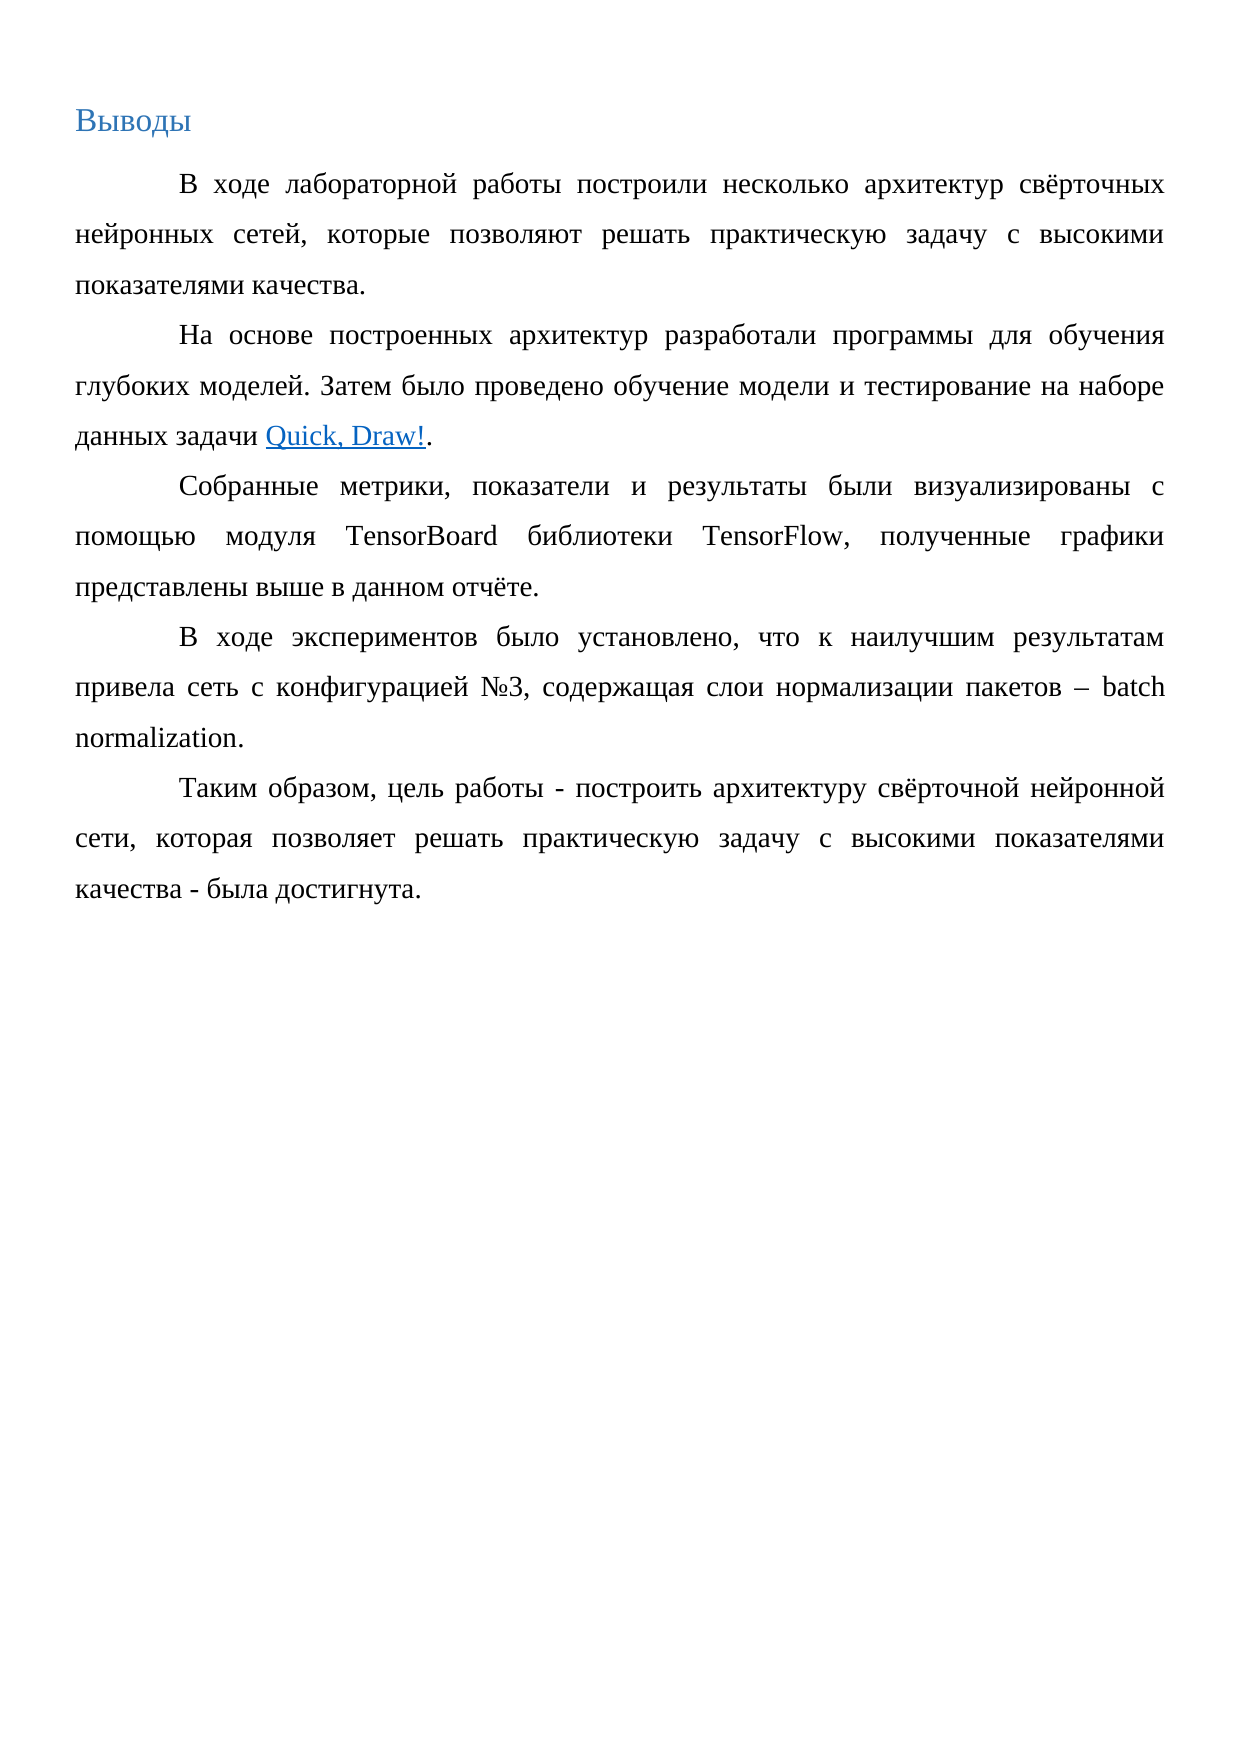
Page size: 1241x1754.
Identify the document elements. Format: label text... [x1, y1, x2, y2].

text В ходе лабораторной работы построили несколько архитектур свёрточных нейронных сетей, которые позволяют решать практическую задачу с высокими показателями качества. [75, 166, 1165, 301]
text Таким образом, цель работы - построить архитектуру свёрточной нейронной сети, которая позволяет решать практическую задачу с высокими показателями качества - была достигнута. [75, 770, 1165, 904]
text Собранные метрики, показатели и результаты были визуализированы с помощью модуля TensorBoard библиотеки TensorFlow, полученные графики представлены выше в данном отчёте. [75, 468, 1165, 602]
text В ходе экспериментов было установлено, что к наилучшим результатам привела сеть с конфигурацией №3, содержащая слои нормализации пакетов – batch normalization. [75, 619, 1165, 753]
text На основе построенных архитектур разработали программы для обучения глубоких моделей. Затем было проведено обучение модели и тестирование на наборе данных задачи Quick, Draw!. [75, 317, 1165, 451]
subtitle Выводы [75, 100, 1165, 138]
